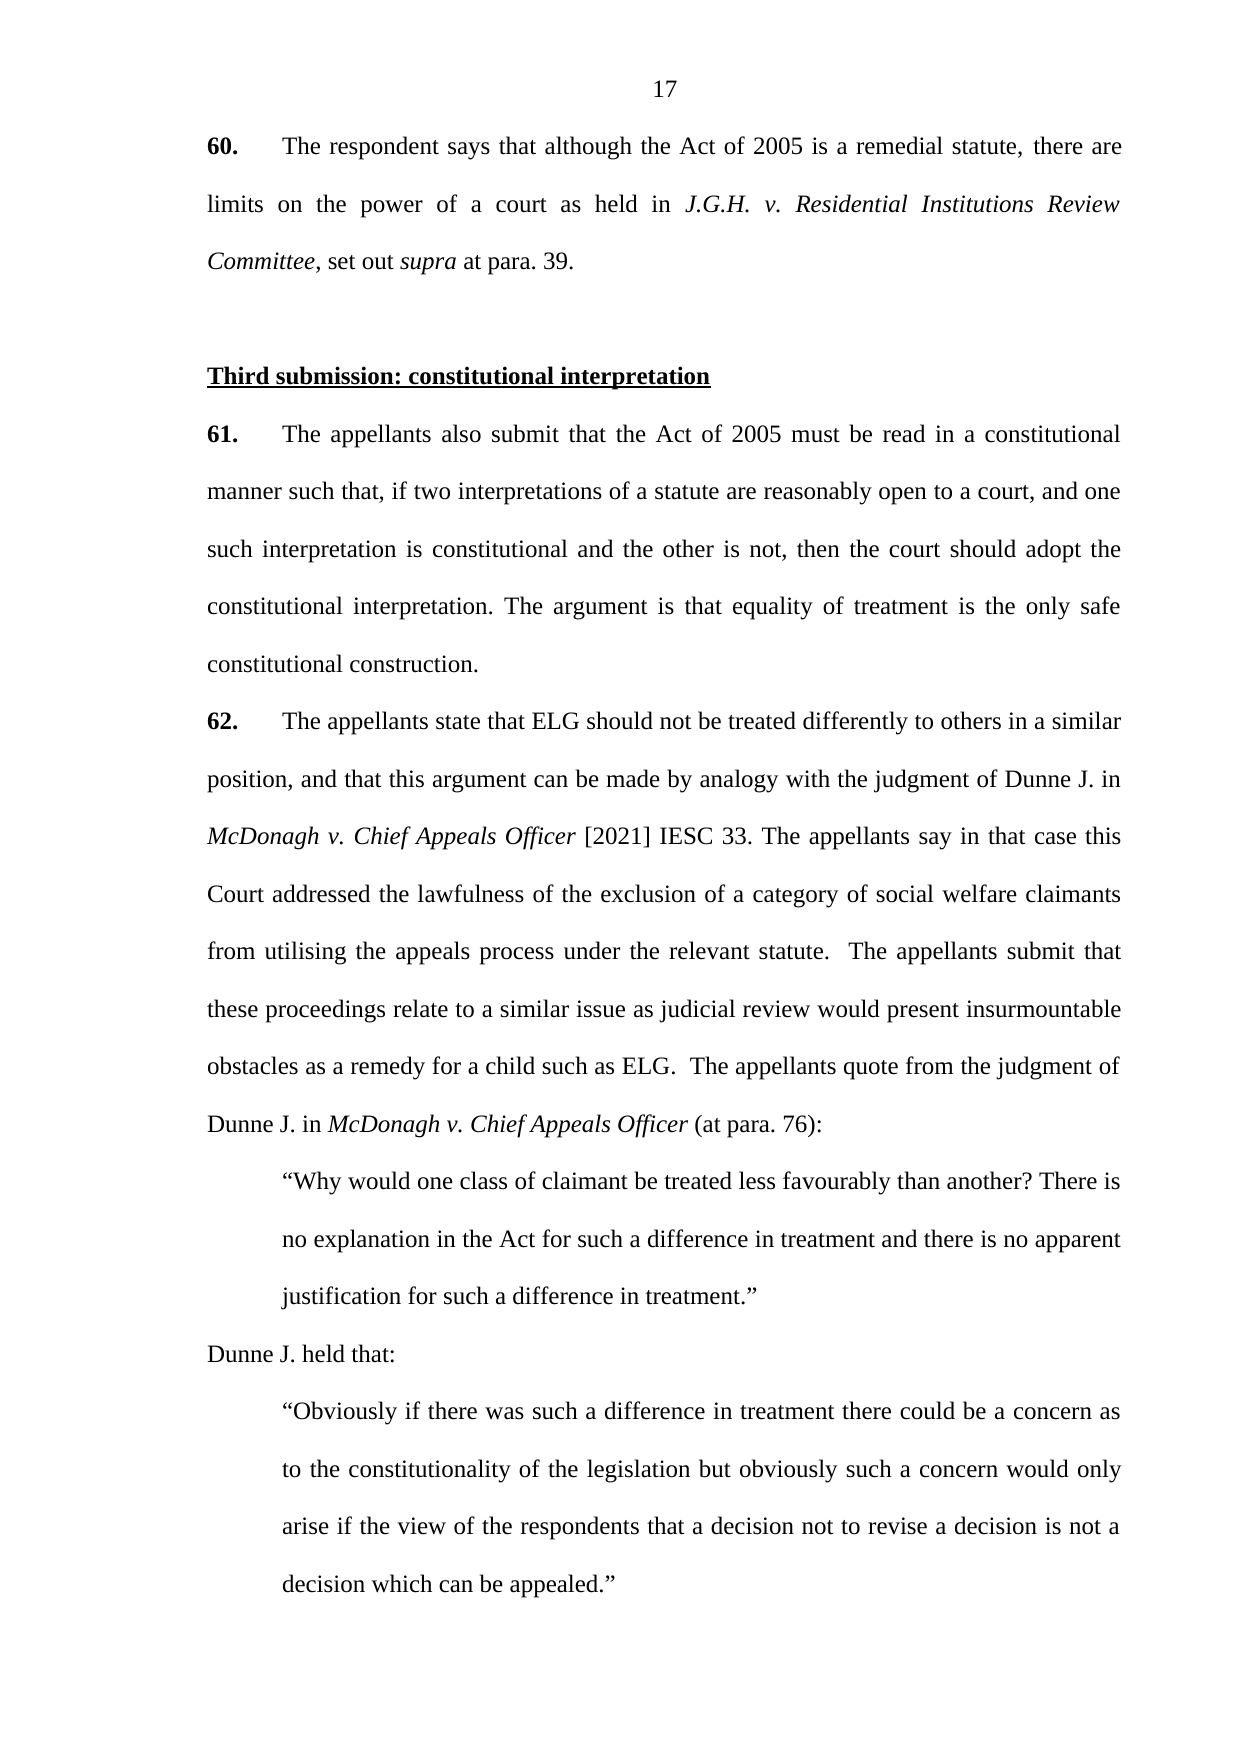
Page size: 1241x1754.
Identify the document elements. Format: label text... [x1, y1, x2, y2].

list The appellants also submit that the Act of 2005 must be read in a constitutional manner such that, if two interpretations of a statute are reasonably open to a court, and one such interpretation is constitutional and the other is not, then the court should adopt the constitutional interpretation. The argument is that equality of treatment is the only safe constitutional construction. [207, 419, 1122, 678]
list The respondent says that although the Act of 2005 is a remedial statute, there are limits on the power of a court as held in J.G.H. v. Residential Institutions Review Committee, set out supra at para. 39. [207, 131, 1122, 275]
list The appellants state that ELG should not be treated differently to others in a similar position, and that this argument can be made by analogy with the judgment of Dunne J. in McDonagh v. Chief Appeals Officer [2021] IESC 33. The appellants say in that case this Court addressed the lawfulness of the exclusion of a category of social welfare claimants from utilising the appeals process under the relevant statute. The appellants submit that these proceedings relate to a similar issue as judicial review would present insurmountable obstacles as a remedy for a child such as ELG. The appellants quote from the judgment of Dunne J. in McDonagh v. Chief Appeals Officer (at para. 76): [207, 706, 1122, 1138]
text Third submission: constitutional interpretation [207, 361, 1122, 390]
text Dunne J. held that: [207, 1339, 1122, 1368]
text “Obviously if there was such a difference in treatment there could be a concern as to the constitutionality of the legislation but obviously such a concern would only arise if the view of the respondents that a decision not to revise a decision is not a decision which can be appealed.” [282, 1396, 1122, 1598]
text “Why would one class of claimant be treated less favourably than another? There is no explanation in the Act for such a difference in treatment and there is no apparent justification for such a difference in treatment.” [282, 1166, 1122, 1310]
